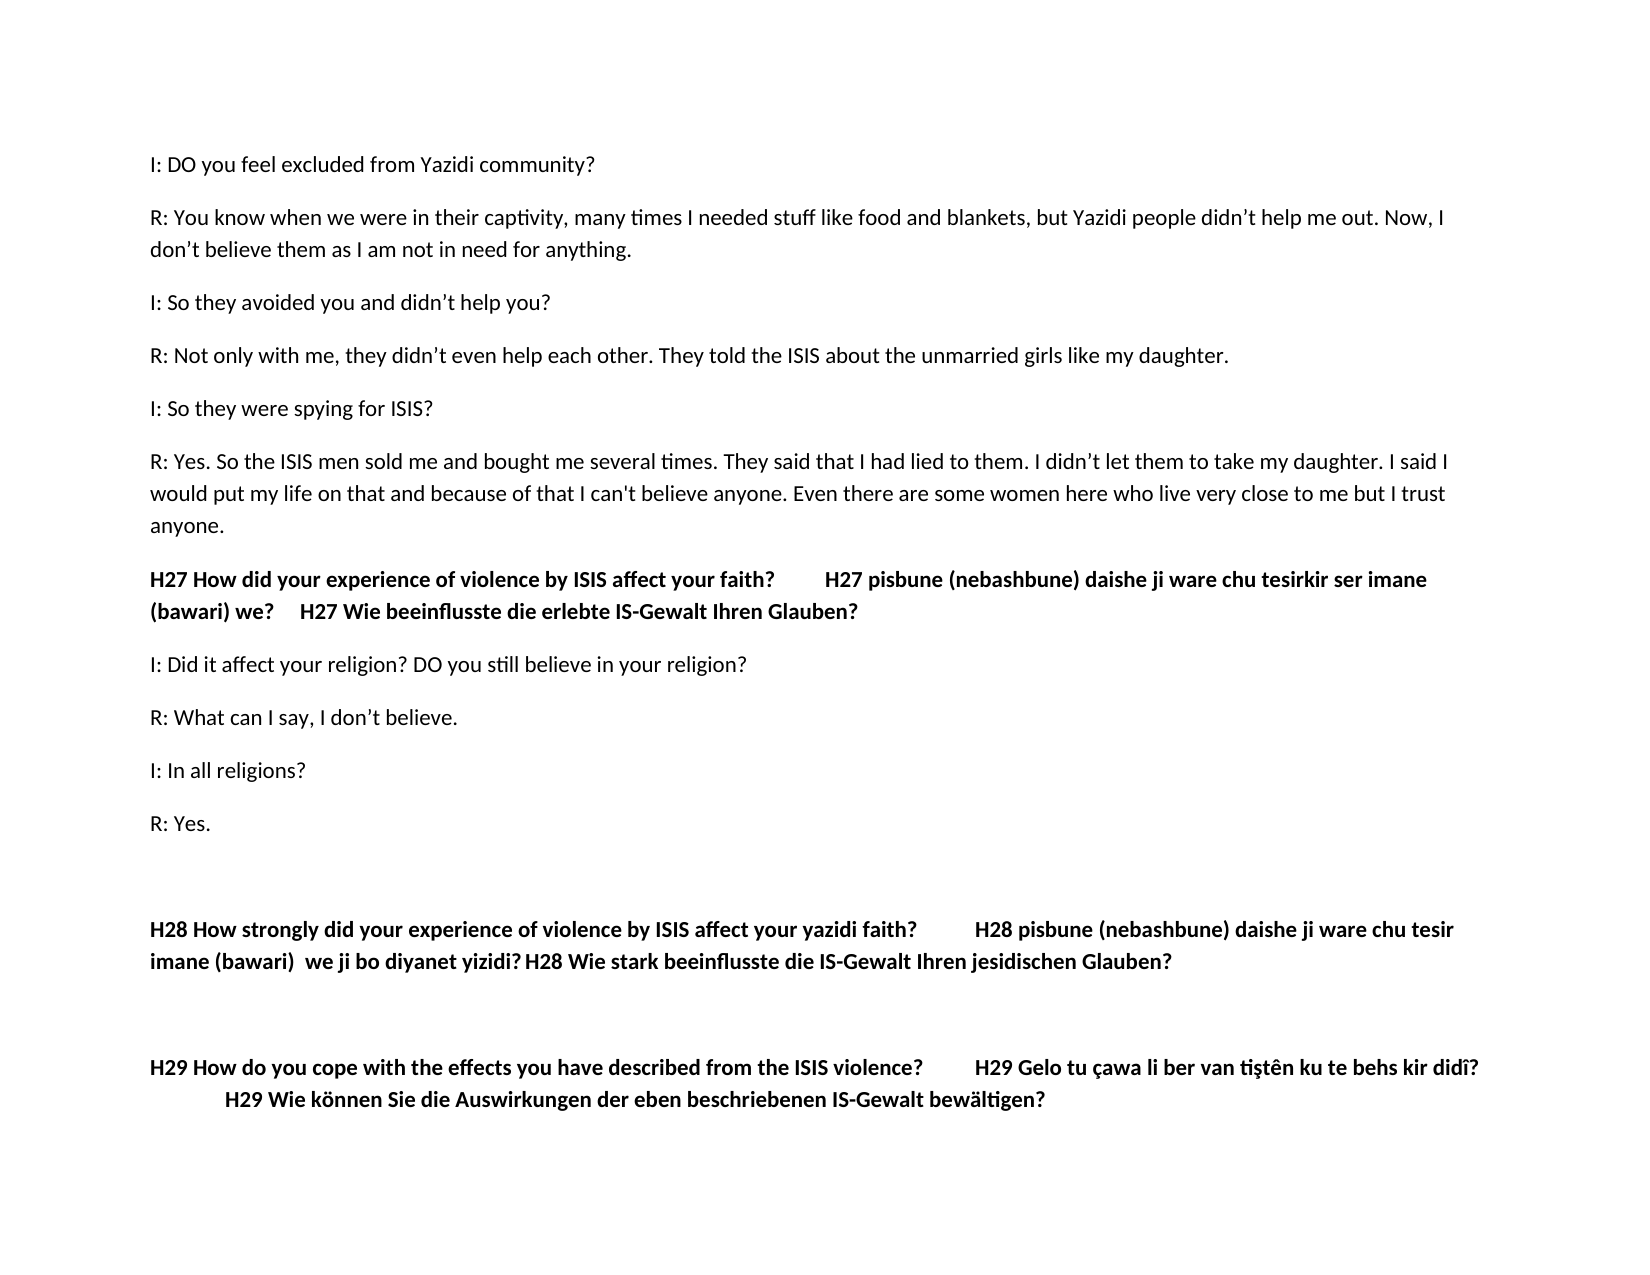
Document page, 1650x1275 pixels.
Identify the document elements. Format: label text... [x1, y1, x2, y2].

text H29 How do you cope with the effects you have described from the ISIS violence? H29 Gelo tu çawa li ber van tiştên ku te behs kir didî? H29 Wie können Sie die Auswirkungen der eben beschriebenen IS-Gewalt bewältigen? [150, 1053, 1500, 1113]
text R: Yes. [150, 809, 1500, 837]
text R: You know when we were in their captivity, many times I needed stuff like food and blankets, but Yazidi people didn’t help me out. Now, I don’t believe them as I am not in need for anything. [150, 203, 1500, 263]
text I: So they were spying for ISIS? [150, 394, 1500, 422]
text R: Yes. So the ISIS men sold me and bought me several times. They said that I had lied to them. I didn’t let them to take my daughter. I said I would put my life on that and because of that I can't believe anyone. Even there are some women here who live very close to me but I trust anyone. [150, 447, 1500, 540]
text H28 How strongly did your experience of violence by ISIS affect your yazidi faith? H28 pisbune (nebashbune) daishe ji ware chu tesir imane (bawari) we ji bo diyanet yizidi? H28 Wie stark beeinflusste die IS-Gewalt Ihren jesidischen Glauben? [150, 915, 1500, 975]
text H27 How did your experience of violence by ISIS affect your faith? H27 pisbune (nebashbune) daishe ji ware chu tesirkir ser imane (bawari) we? H27 Wie beeinflusste die erlebte IS-Gewalt Ihren Glauben? [150, 565, 1500, 625]
text I: Did it affect your religion? DO you still believe in your religion? [150, 650, 1500, 678]
text I: DO you feel excluded from Yazidi community? [150, 150, 1500, 178]
text R: Not only with me, they didn’t even help each other. They told the ISIS about the unmarried girls like my daughter. [150, 341, 1500, 369]
text I: So they avoided you and didn’t help you? [150, 288, 1500, 316]
text I: In all religions? [150, 756, 1500, 784]
text R: What can I say, I don’t believe. [150, 703, 1500, 731]
